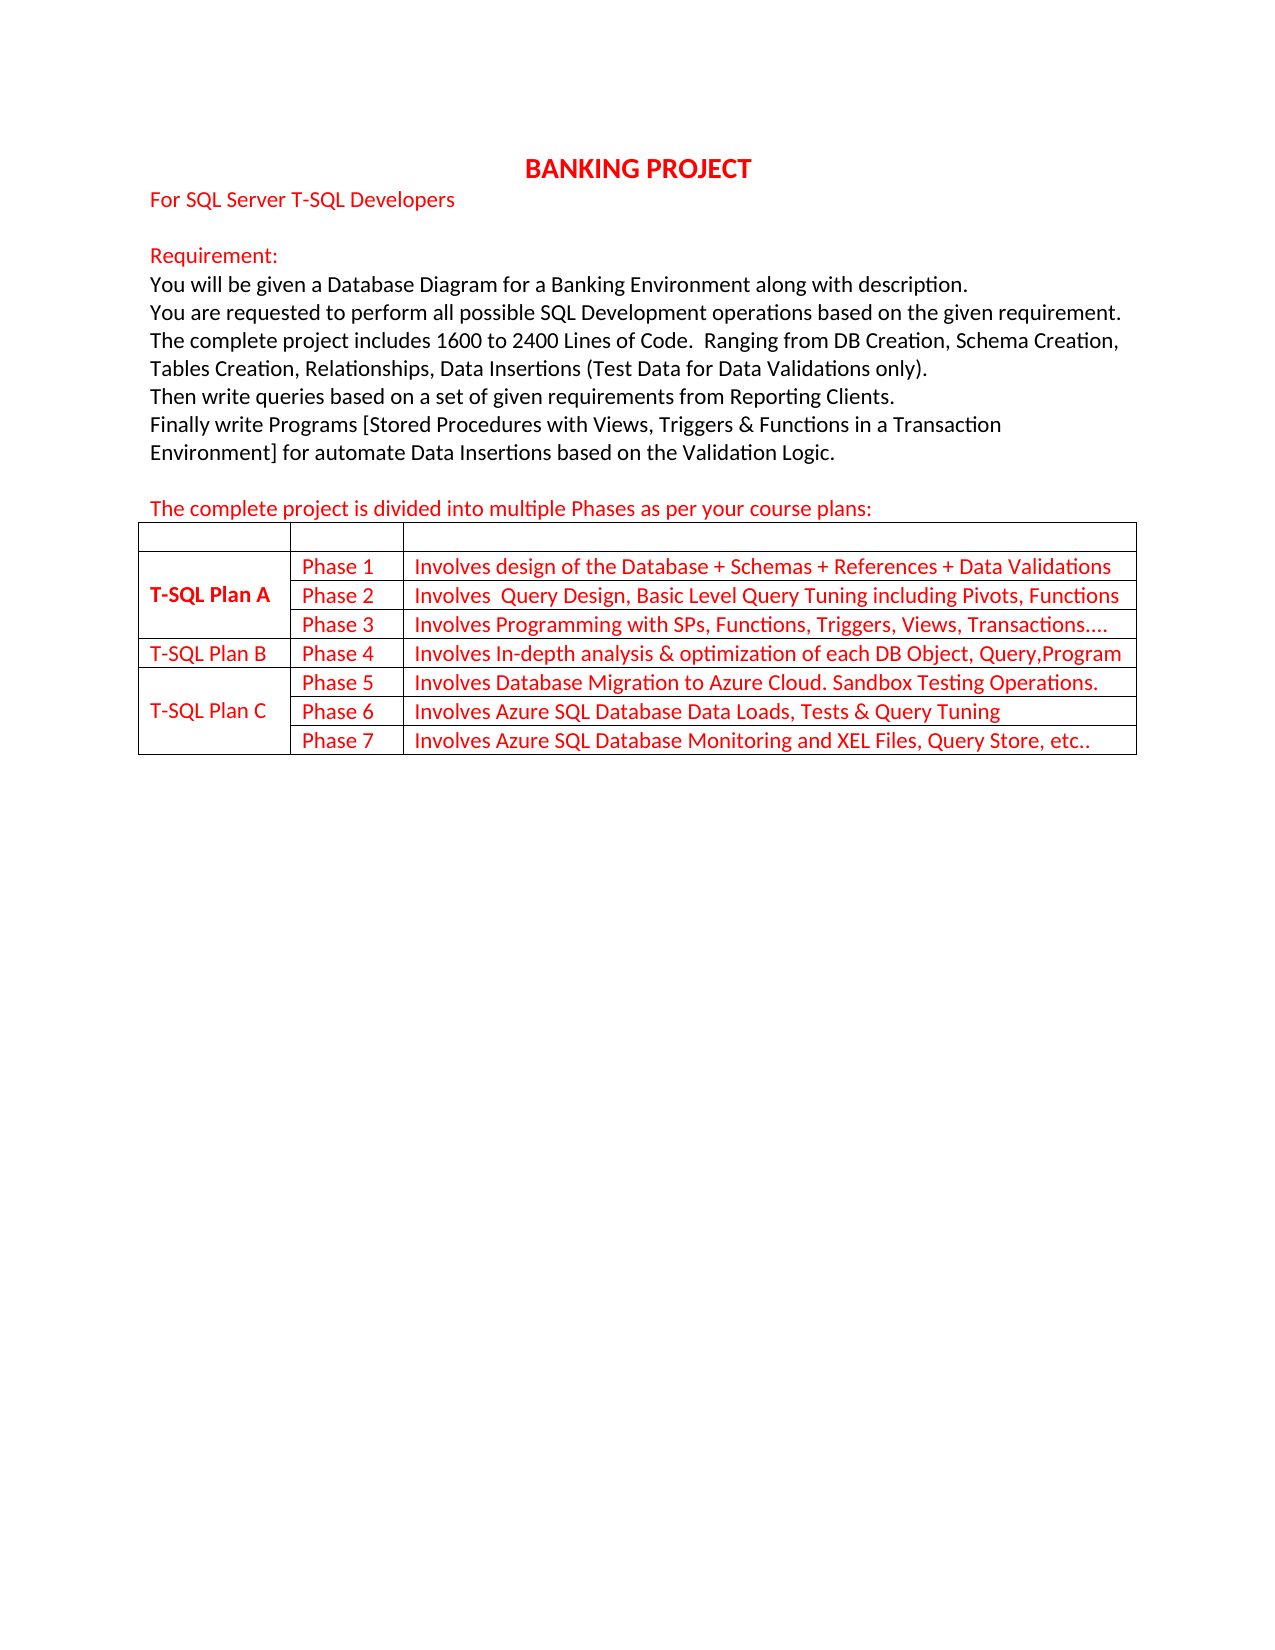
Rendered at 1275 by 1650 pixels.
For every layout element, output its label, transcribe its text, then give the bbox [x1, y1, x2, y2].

table_cell Involves design of the Database + Schemas + References + Data Validations [404, 552, 1136, 580]
text The complete project includes 1600 to 2400 Lines of Code. Ranging from DB Creation, Schema Creation, Tables Creation, Relationships, Data Insertions (Test Data for Data Validations only). [150, 326, 1125, 382]
text Then write queries based on a set of given requirements from Reporting Clients. [150, 382, 1125, 410]
text You will be given a Database Diagram for a Banking Environment along with description. [150, 270, 1125, 298]
table_cell Phase 3 [291, 610, 403, 638]
text Requirement: [150, 242, 1125, 270]
table_cell Involves Query Design, Basic Level Query Tuning including Pivots, Functions [404, 581, 1136, 609]
text For SQL Server T-SQL Developers [150, 186, 1125, 214]
text Finally write Programs [Stored Procedures with Views, Triggers & Functions in a Transaction Environment] for automate Data Insertions based on the Validation Logic. [150, 410, 1125, 466]
table_cell Phase 7 [291, 726, 403, 754]
table_cell T-SQL Plan A [139, 552, 290, 638]
table_header [404, 523, 1136, 551]
table_header [291, 523, 403, 551]
table_cell Phase 2 [291, 581, 403, 609]
table_cell Involves Azure SQL Database Data Loads, Tests & Query Tuning [404, 697, 1136, 725]
text BANKING PROJECT [150, 150, 1125, 186]
text You are requested to perform all possible SQL Development operations based on the given requirement. [150, 298, 1125, 326]
table_cell Involves Azure SQL Database Monitoring and XEL Files, Query Store, etc.. [404, 726, 1136, 754]
table_cell Phase 4 [291, 639, 403, 667]
table_cell Involves In-depth analysis & optimization of each DB Object, Query,Program [404, 639, 1136, 667]
table_header [139, 523, 290, 551]
table_cell Involves Database Migration to Azure Cloud. Sandbox Testing Operations. [404, 668, 1136, 696]
table_cell Phase 5 [291, 668, 403, 696]
text The complete project is divided into multiple Phases as per your course plans: [150, 494, 1125, 522]
table_cell T-SQL Plan B [139, 639, 290, 667]
table_cell Phase 6 [291, 697, 403, 725]
table_cell Involves Programming with SPs, Functions, Triggers, Views, Transactions.... [404, 610, 1136, 638]
table_cell T-SQL Plan C [139, 668, 290, 754]
table_cell Phase 1 [291, 552, 403, 580]
